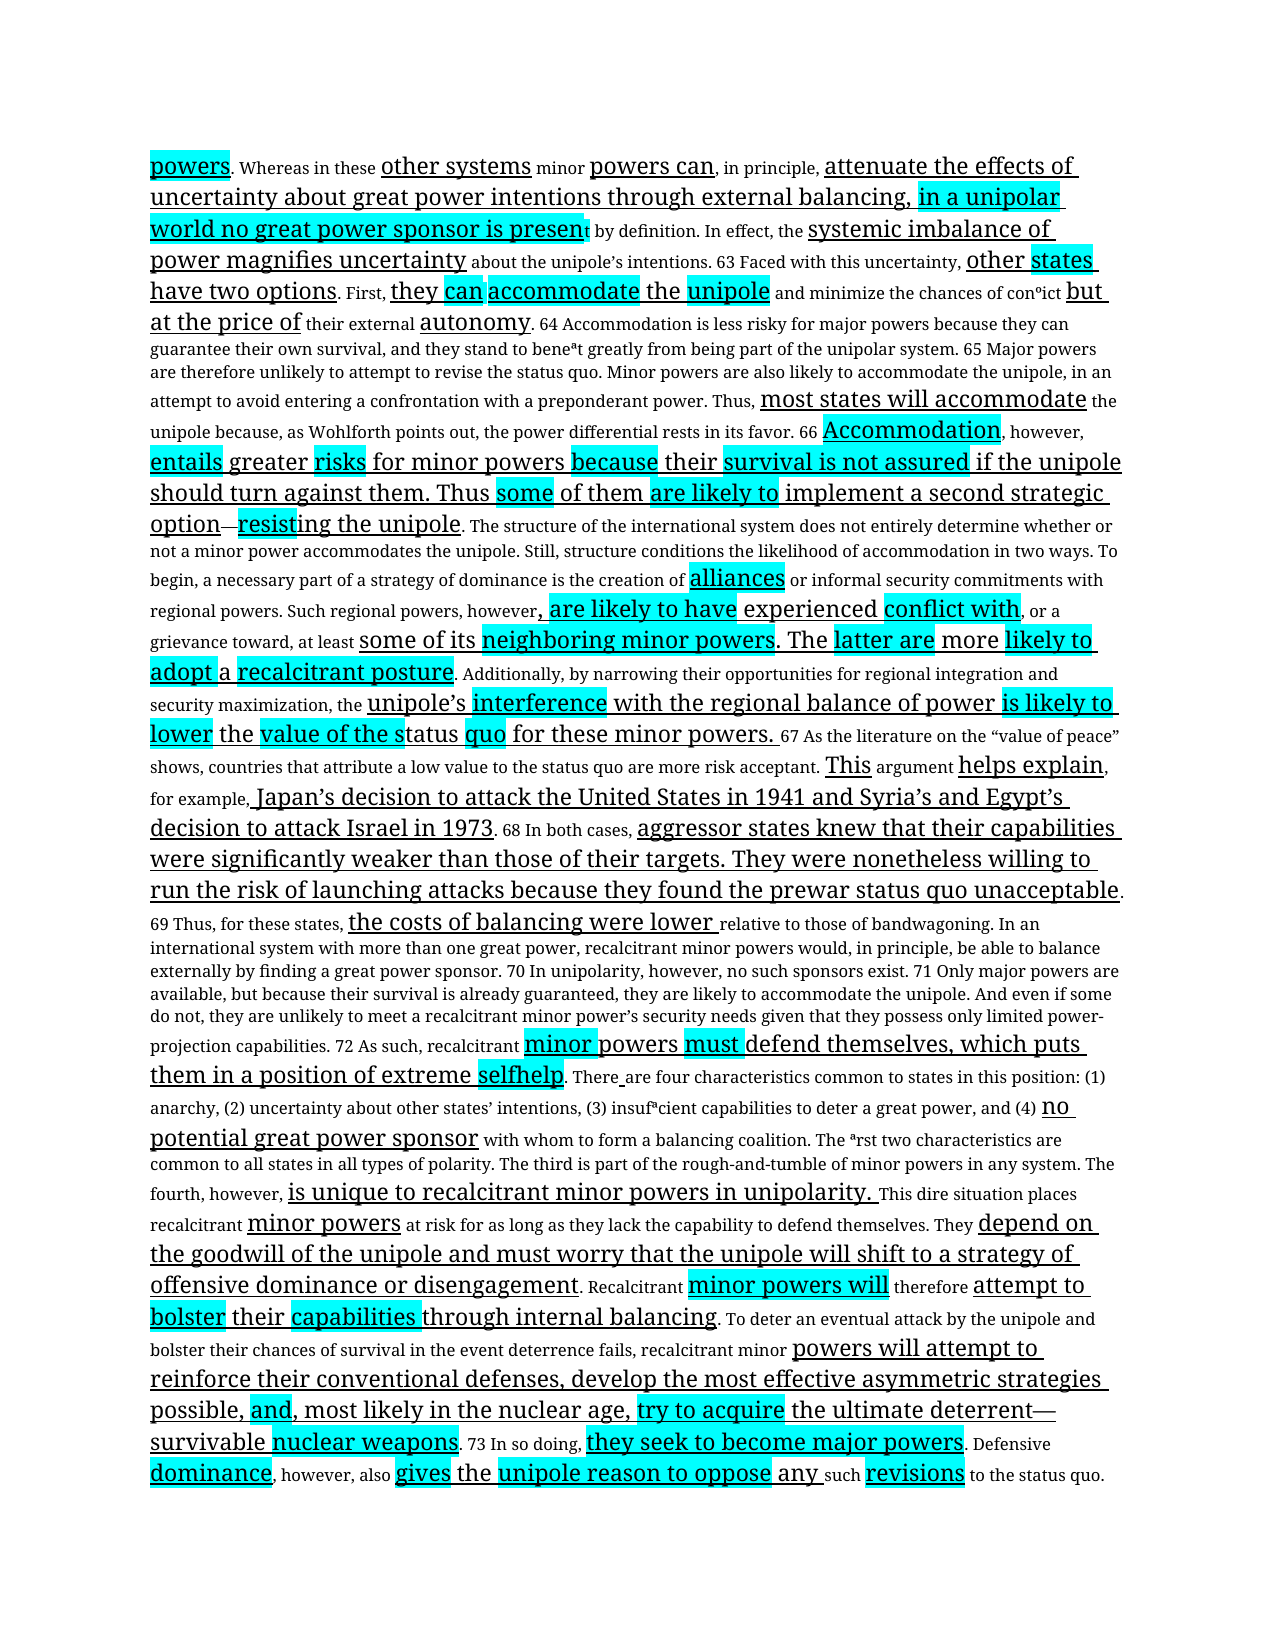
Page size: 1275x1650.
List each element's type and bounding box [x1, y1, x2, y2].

text [150, 150, 1125, 1488]
